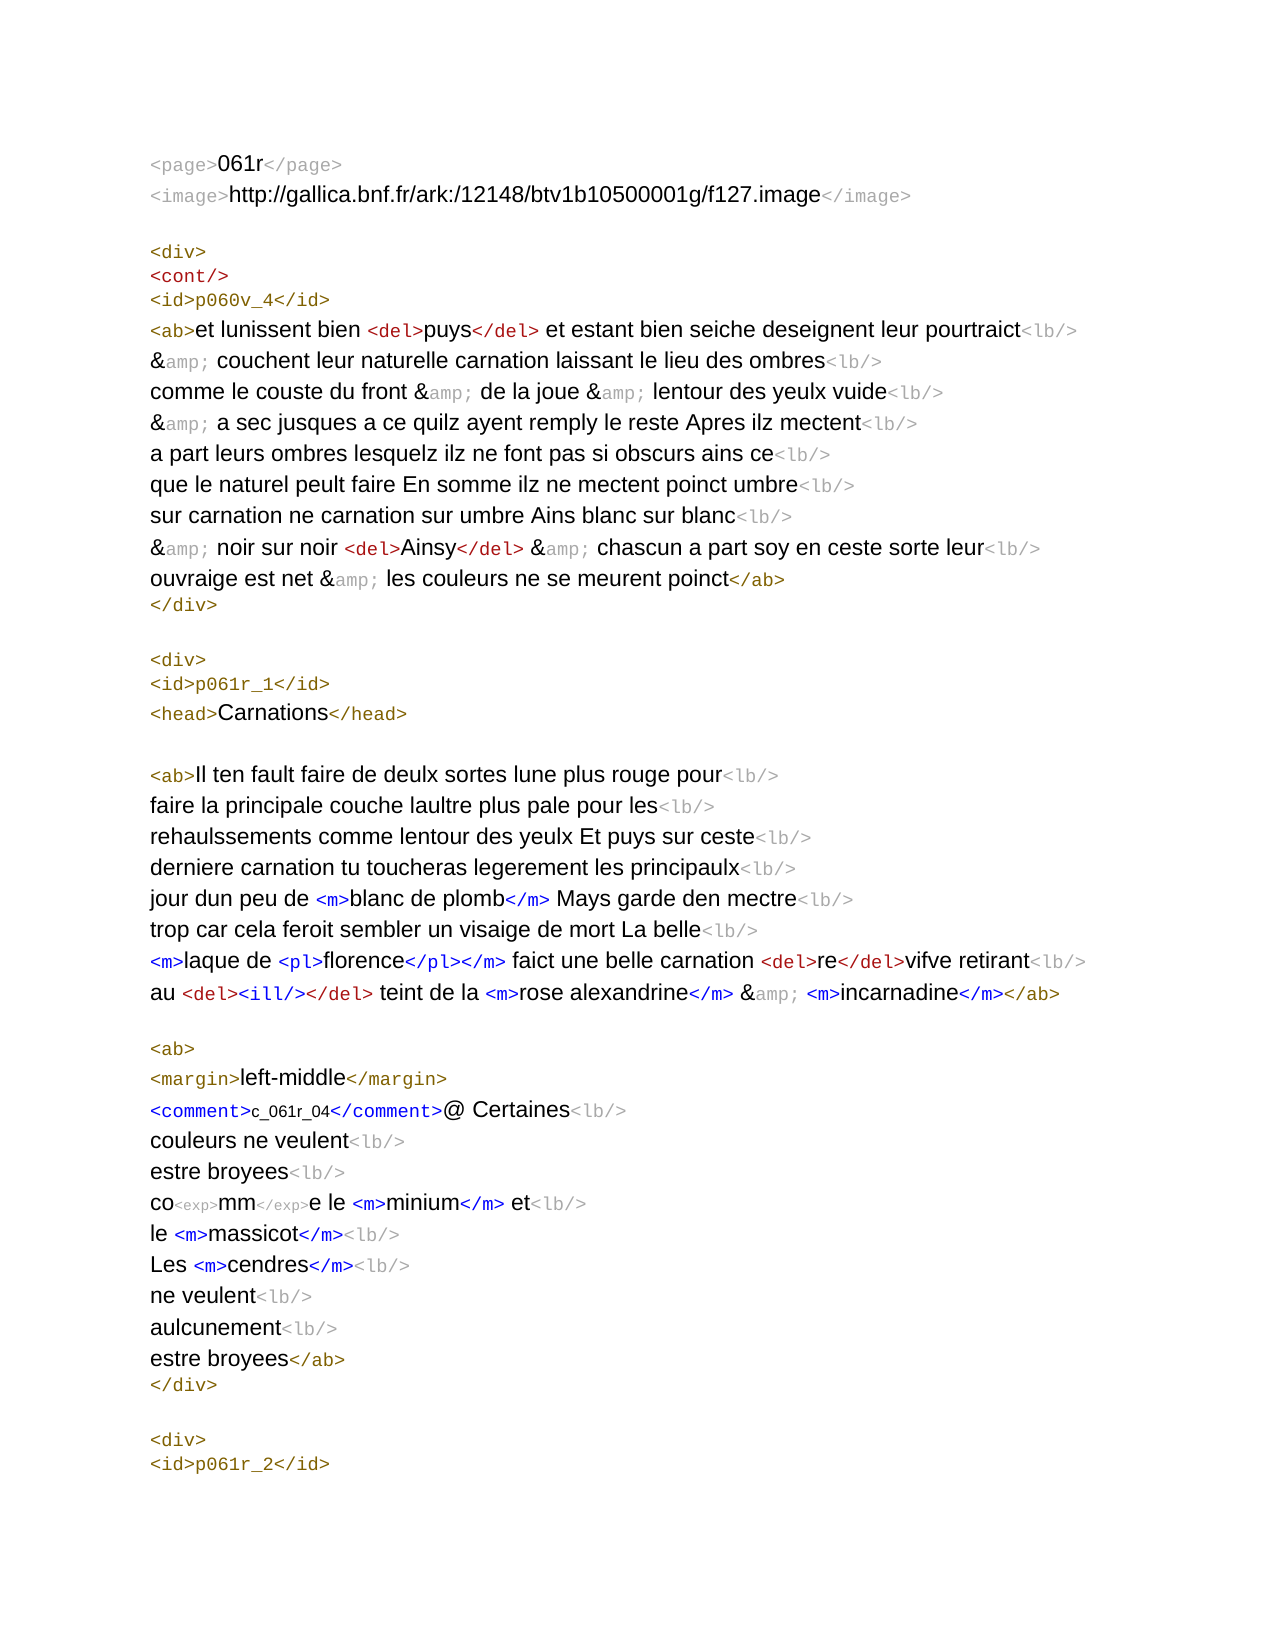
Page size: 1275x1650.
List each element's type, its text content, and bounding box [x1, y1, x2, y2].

text que le naturel peult faire En somme ilz ne mectent poinct umbre<lb/> [150, 471, 1125, 498]
text aulcunement<lb/> [150, 1313, 1125, 1341]
text estre broyees<lb/> [150, 1158, 1125, 1185]
text <id>p060v_4</id> [150, 291, 1125, 312]
text <ab>Il ten fault faire de deulx sortes lune plus rouge pour<lb/> [150, 761, 1125, 788]
text ne veulent<lb/> [150, 1282, 1125, 1309]
text &amp; a sec jusques a ce quilz ayent remply le reste Apres ilz mectent<lb/> [150, 409, 1125, 436]
text <div> [150, 1430, 1125, 1452]
text <id>p061r_1</id> [150, 675, 1125, 696]
text co<exp>mm</exp>e le <m>minium</m> et<lb/> [150, 1189, 1125, 1216]
text <div> [150, 242, 1125, 264]
text Les <m>cendres</m><lb/> [150, 1251, 1125, 1278]
text </div> [150, 596, 1125, 617]
text faire la principale couche laultre plus pale pour les<lb/> [150, 792, 1125, 819]
text <margin>left-middle</margin> [150, 1064, 1125, 1091]
text &amp; couchent leur naturelle carnation laissant le lieu des ombres<lb/> [150, 347, 1125, 374]
text trop car cela feroit sembler un visaige de mort La belle<lb/> [150, 916, 1125, 943]
text ouvraige est net &amp; les couleurs ne se meurent poinct</ab> [150, 565, 1125, 592]
text &amp; noir sur noir <del>Ainsy</del> &amp; chascun a part soy en ceste sorte leur<lb/> [150, 534, 1125, 561]
text <ab> [150, 1040, 1125, 1061]
text sur carnation ne carnation sur umbre Ains blanc sur blanc<lb/> [150, 502, 1125, 529]
text <head>Carnations</head> [150, 699, 1125, 726]
text derniere carnation tu toucheras legerement les principaulx<lb/> [150, 854, 1125, 881]
text </div> [150, 1376, 1125, 1397]
text le <m>massicot</m><lb/> [150, 1220, 1125, 1247]
text estre broyees</ab> [150, 1345, 1125, 1372]
text <page>061r</page> [150, 150, 1125, 177]
text a part leurs ombres lesquelz ilz ne font pas si obscurs ains ce<lb/> [150, 440, 1125, 467]
text rehaulssements comme lentour des yeulx Et puys sur ceste<lb/> [150, 823, 1125, 850]
text <id>p061r_2</id> [150, 1455, 1125, 1476]
text couleurs ne veulent<lb/> [150, 1127, 1125, 1154]
text jour dun peu de <m>blanc de plomb</m> Mays garde den mectre<lb/> [150, 885, 1125, 912]
text <div> [150, 651, 1125, 672]
text comme le couste du front &amp; de la joue &amp; lentour des yeulx vuide<lb/> [150, 378, 1125, 405]
text <ab>et lunissent bien <del>puys</del> et estant bien seiche deseignent leur pourtraict<lb/> [150, 316, 1125, 343]
text <image>http://gallica.bnf.fr/ark:/12148/btv1b10500001g/f127.image</image> [150, 181, 1125, 208]
text <m>laque de <pl>florence</pl></m> faict une belle carnation <del>re</del>vifve retirant<lb/> [150, 947, 1125, 974]
text <comment>c_061r_04</comment>@ Certaines<lb/> [150, 1096, 1125, 1123]
text <cont/> [150, 267, 1125, 288]
text au <del><ill/></del> teint de la <m>rose alexandrine</m> &amp; <m>incarnadine</m></ab> [150, 979, 1125, 1006]
